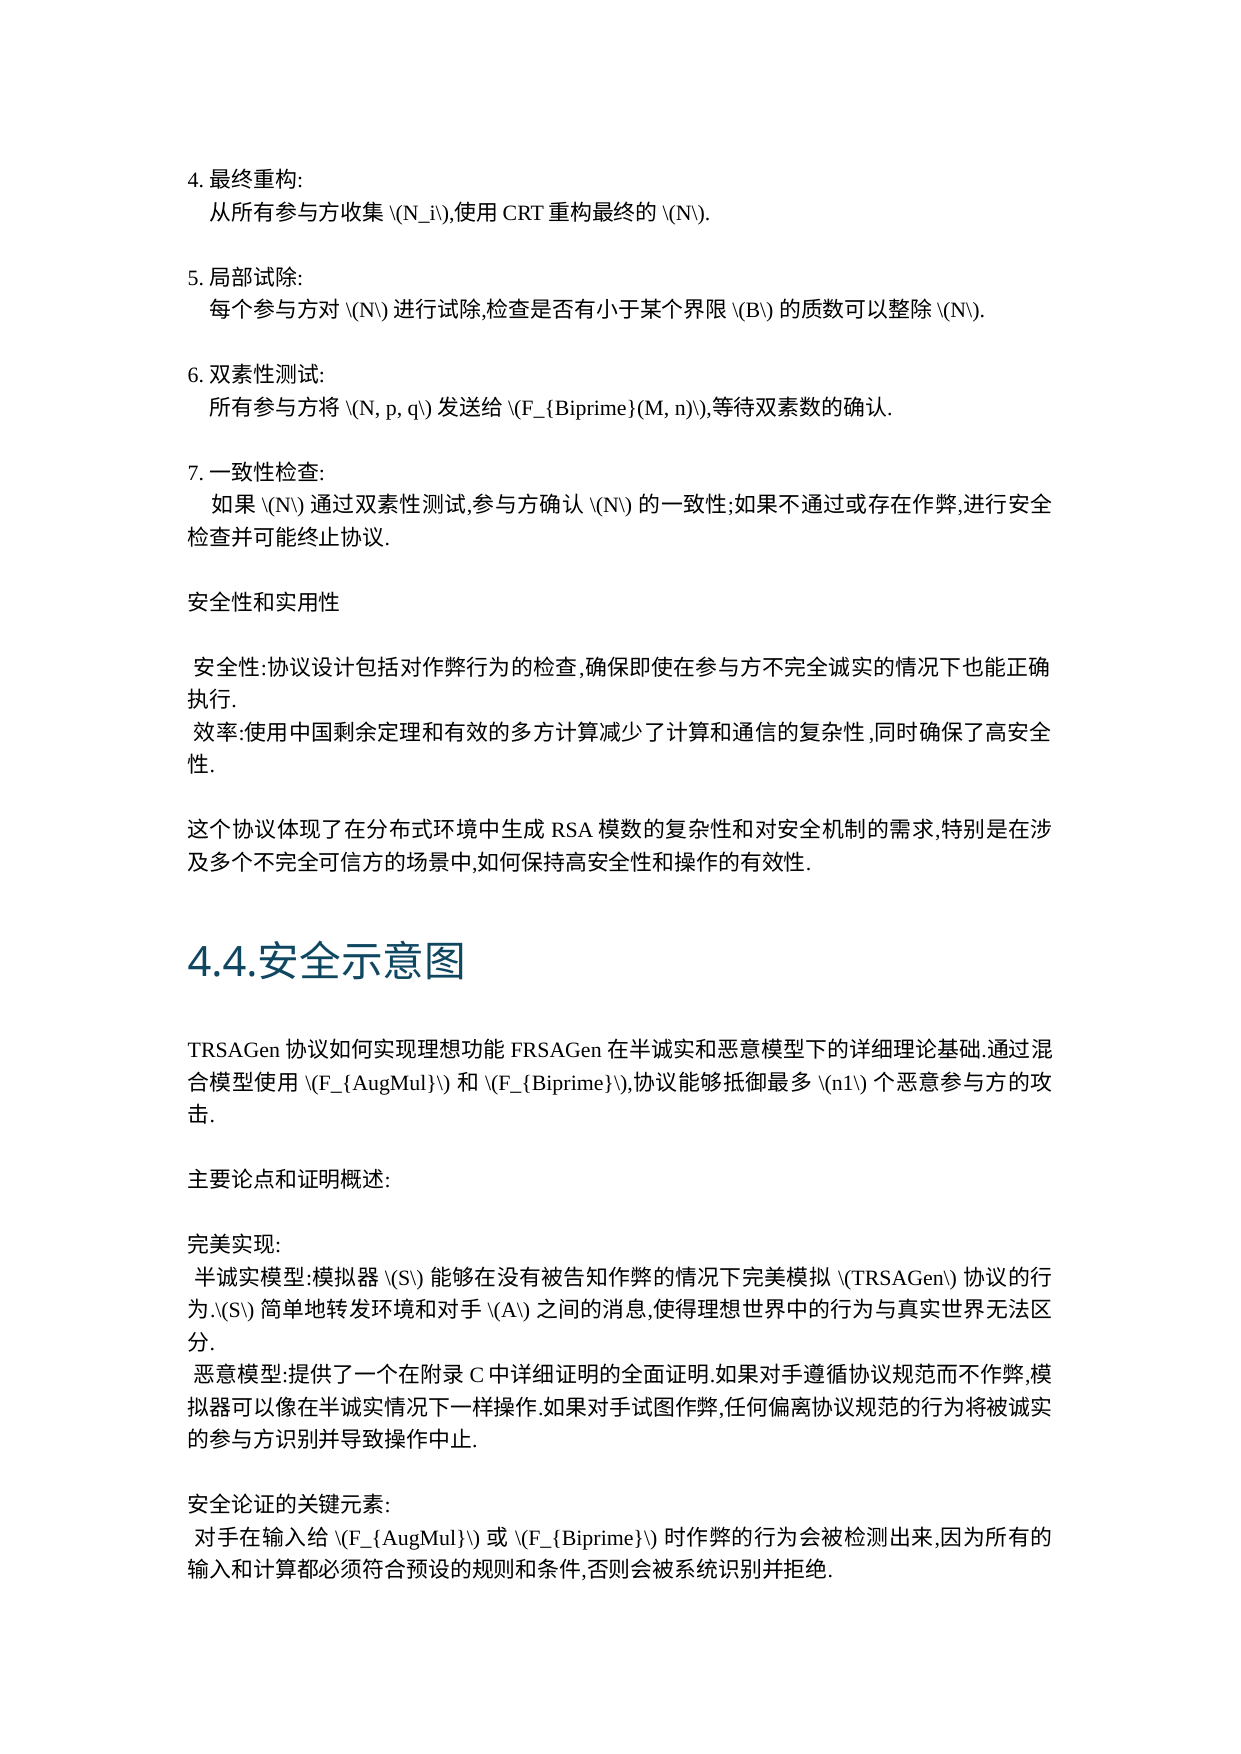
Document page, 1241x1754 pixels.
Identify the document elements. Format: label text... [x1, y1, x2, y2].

text 每个参与方对 \(N\) 进行试除,检查是否有小于某个界限 \(B\) 的质数可以整除 \(N\). [187, 292, 1053, 324]
text 半诚实模型:模拟器 \(S\) 能够在没有被告知作弊的情况下完美模拟 \(TRSAGen\) 协议的行为.\(S\) 简单地转发环境和对手 \(A\) 之间的消息,使得理想世界中的行为与真实世界无法区分. [187, 1259, 1053, 1357]
text 对手在输入给 \(F_{AugMul}\) 或 \(F_{Biprime}\) 时作弊的行为会被检测出来,因为所有的输入和计算都必须符合预设的规则和条件,否则会被系统识别并拒绝. [187, 1519, 1053, 1584]
text 所有参与方将 \(N, p, q\) 发送给 \(F_{Biprime}(M, n)\),等待双素数的确认. [187, 389, 1053, 422]
text 效率:使用中国剩余定理和有效的多方计算减少了计算和通信的复杂性,同时确保了高安全性. [187, 714, 1053, 779]
text 6. 双素性测试: [187, 357, 1053, 389]
text 这个协议体现了在分布式环境中生成RSA模数的复杂性和对安全机制的需求,特别是在涉及多个不完全可信方的场景中,如何保持高安全性和操作的有效性. [187, 812, 1053, 877]
text 主要论点和证明概述: [187, 1162, 1053, 1194]
text 5. 局部试除: [187, 259, 1053, 292]
text 恶意模型:提供了一个在附录C中详细证明的全面证明.如果对手遵循协议规范而不作弊,模拟器可以像在半诚实情况下一样操作.如果对手试图作弊,任何偏离协议规范的行为将被诚实的参与方识别并导致操作中止. [187, 1357, 1053, 1454]
text 从所有参与方收集 \(N_i\),使用CRT重构最终的 \(N\). [187, 194, 1053, 227]
text 7. 一致性检查: [187, 454, 1053, 487]
text TRSAGen 协议如何实现理想功能 FRSAGen 在半诚实和恶意模型下的详细理论基础.通过混合模型使用 \(F_{AugMul}\) 和 \(F_{Biprime}\),协议能够抵御最多 \(n1\) 个恶意参与方的攻击. [187, 1032, 1053, 1129]
text 安全性和实用性 [187, 584, 1053, 617]
text 安全性:协议设计包括对作弊行为的检查,确保即使在参与方不完全诚实的情况下也能正确执行. [187, 649, 1053, 714]
subtitle 4.4.安全示意图 [187, 926, 1053, 991]
text 4. 最终重构: [187, 162, 1053, 194]
text 如果 \(N\) 通过双素性测试,参与方确认 \(N\) 的一致性;如果不通过或存在作弊,进行安全检查并可能终止协议. [187, 487, 1053, 552]
text 安全论证的关键元素: [187, 1487, 1053, 1519]
text 完美实现: [187, 1227, 1053, 1259]
